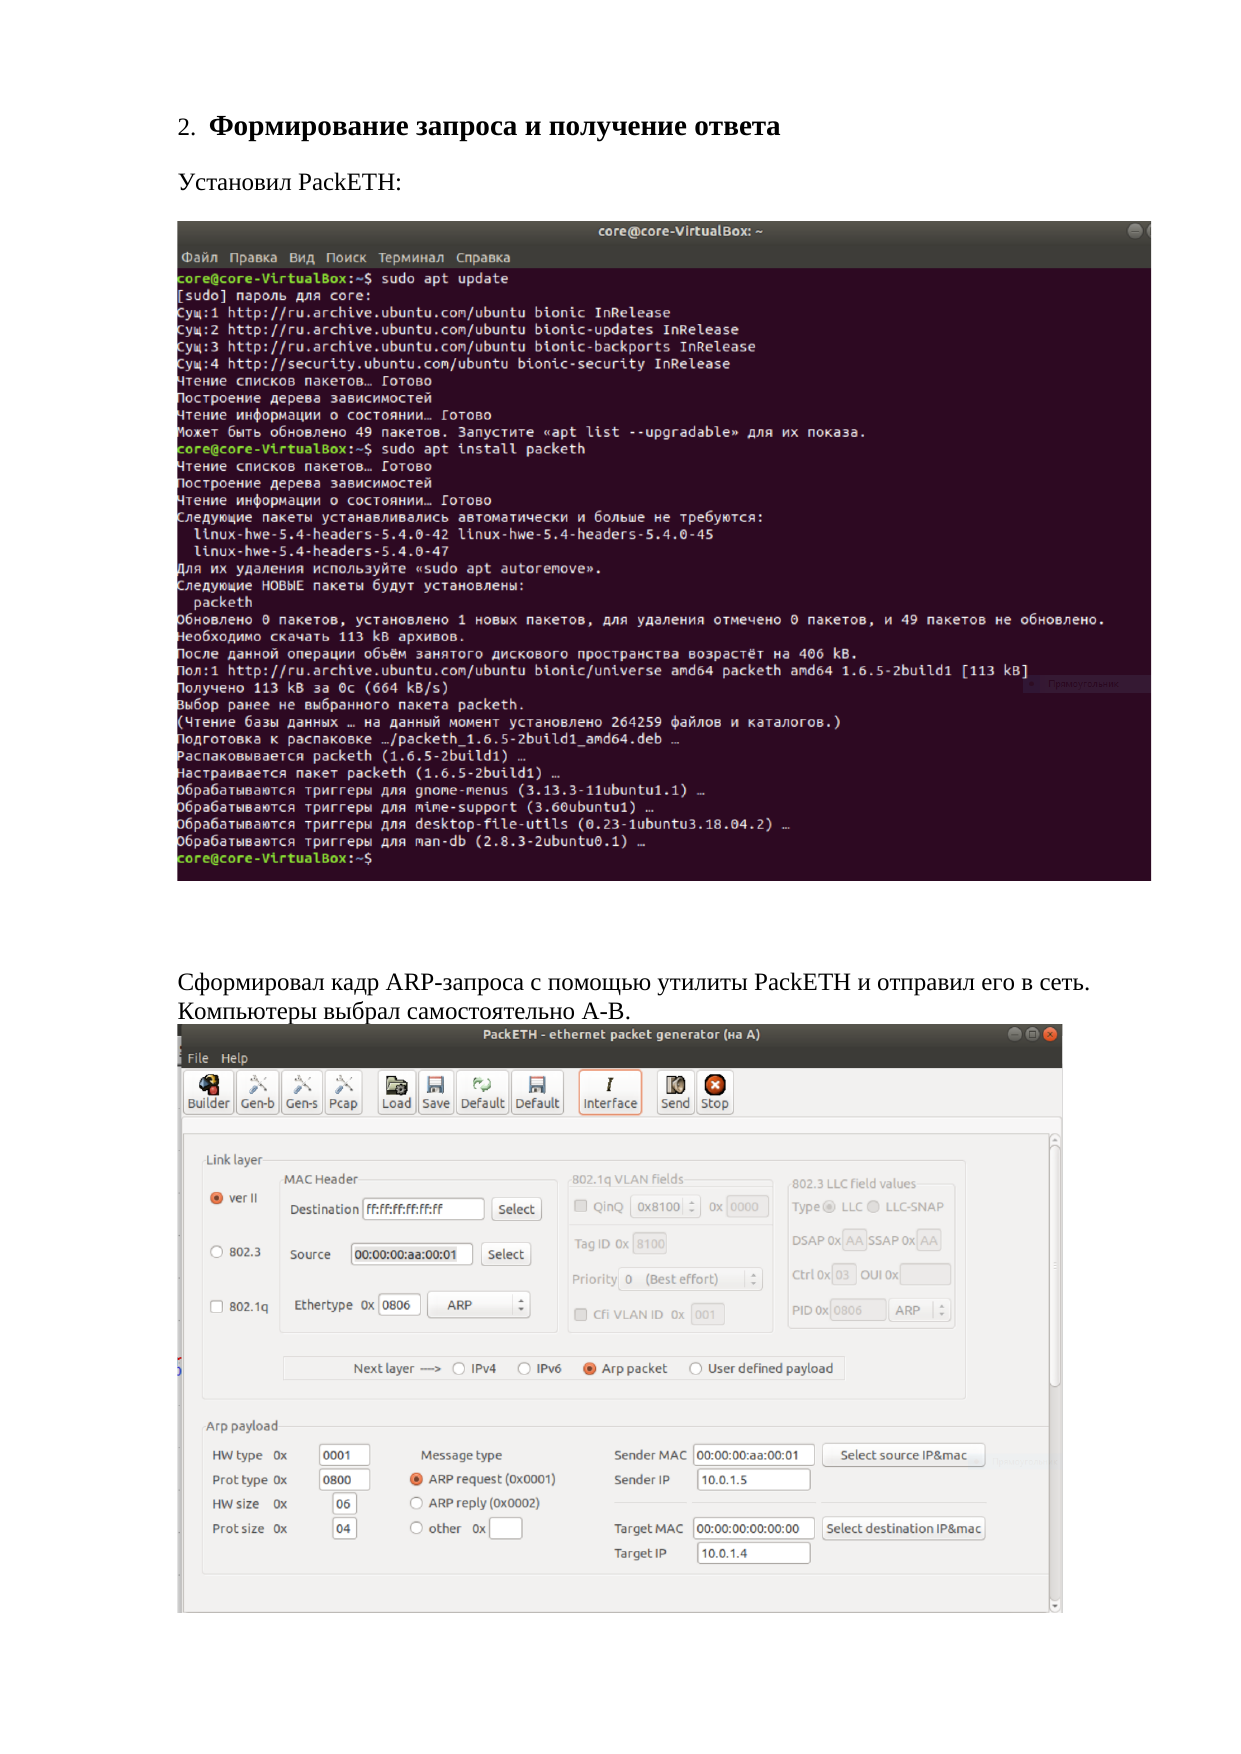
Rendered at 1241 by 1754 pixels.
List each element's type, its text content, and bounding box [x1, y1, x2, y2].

text 2. Формирование запроса и получение ответа [177, 108, 1152, 141]
text Сформировал кадр ARP-запроса с помощью утилиты PackETH и отправил его в сеть. Компьютеры выбрал самостоятельно A-B. [177, 967, 1152, 1025]
picture [177, 221, 1152, 881]
picture [177, 1024, 1063, 1613]
text Установил PackETH: [177, 167, 1152, 196]
